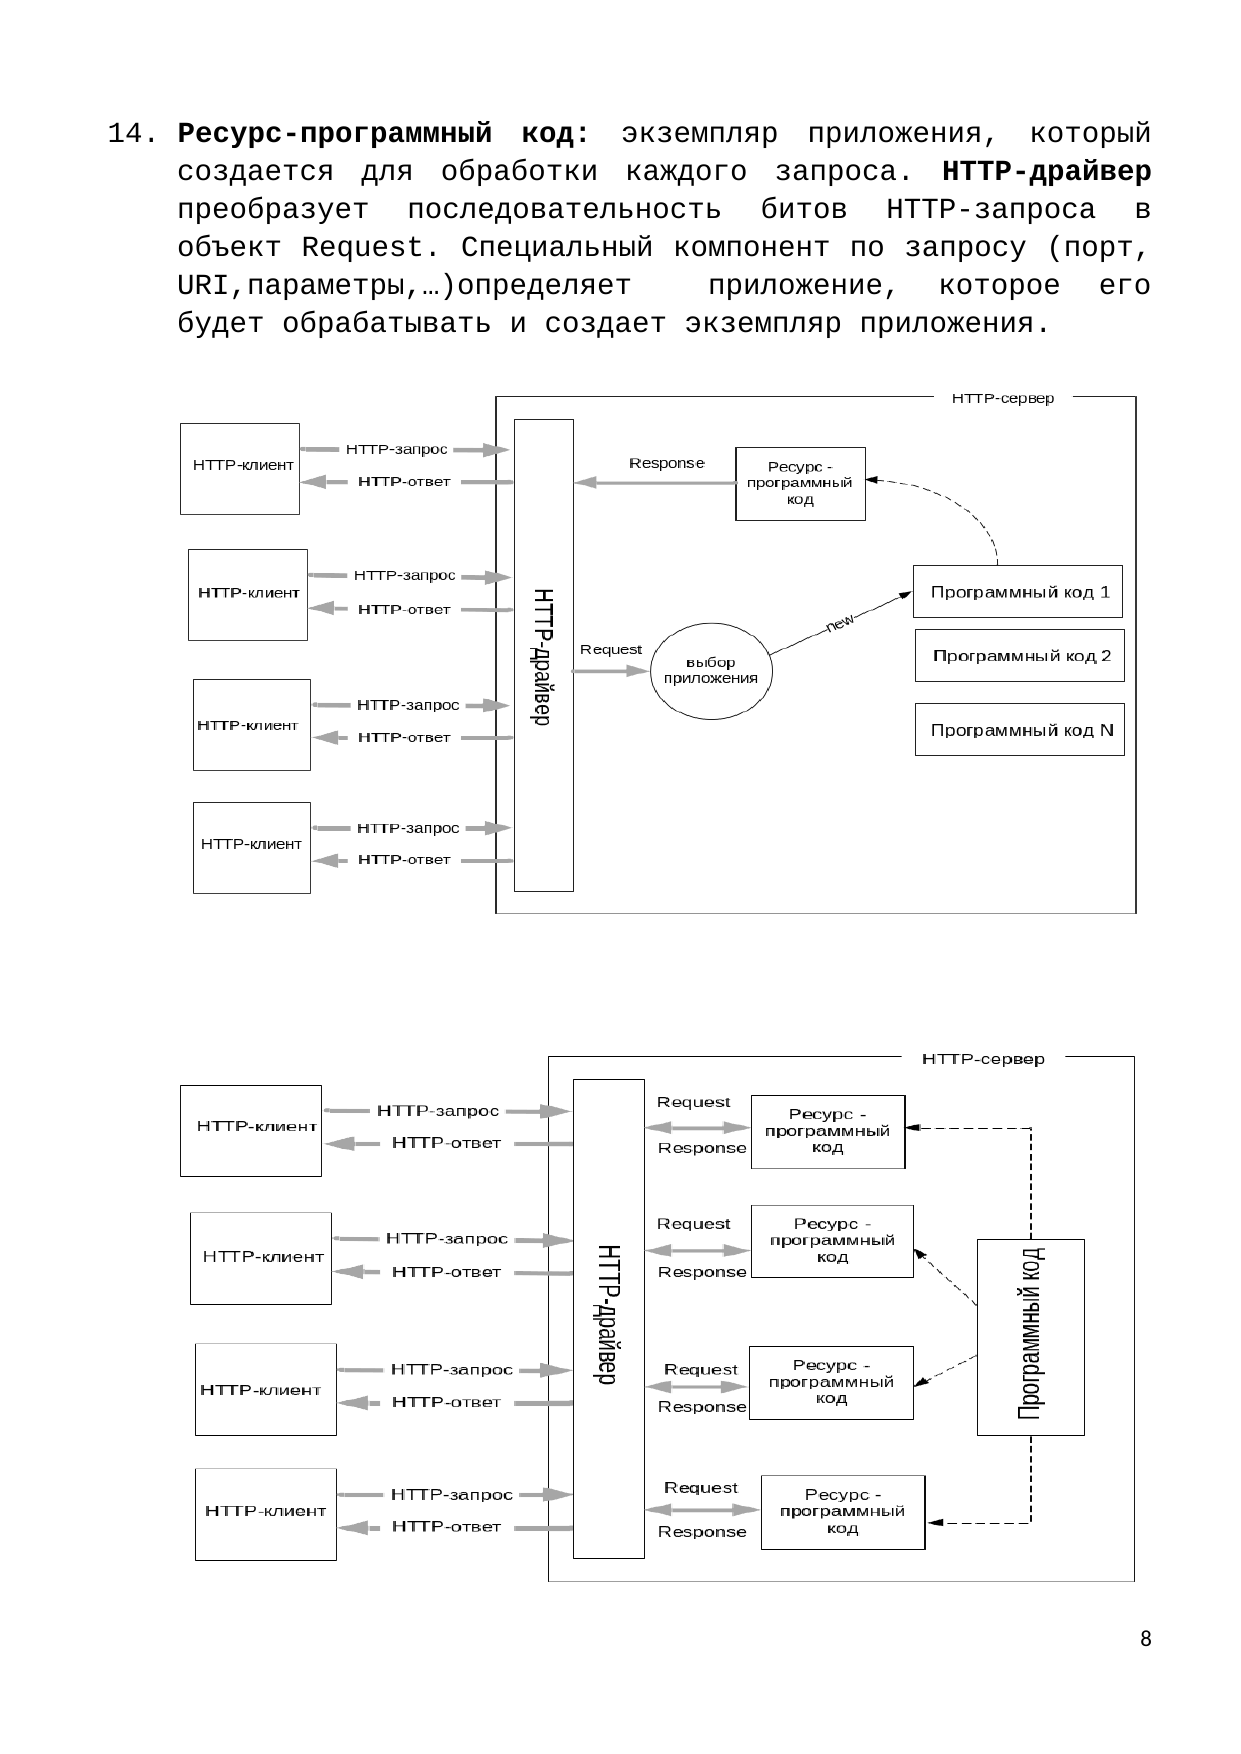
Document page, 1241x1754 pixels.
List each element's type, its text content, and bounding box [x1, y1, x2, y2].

list Ресурс-программный код: экземпляр приложения, который создается для обработки каждого запроса. HTTP-драйвер преобразует последовательность битов HTTP-запроса в объект Request. Специальный компонент по запросу (порт, URI,параметры,…)определяет приложение, которое его будет обрабатывать и создает экземпляр приложения. [177, 118, 1152, 341]
